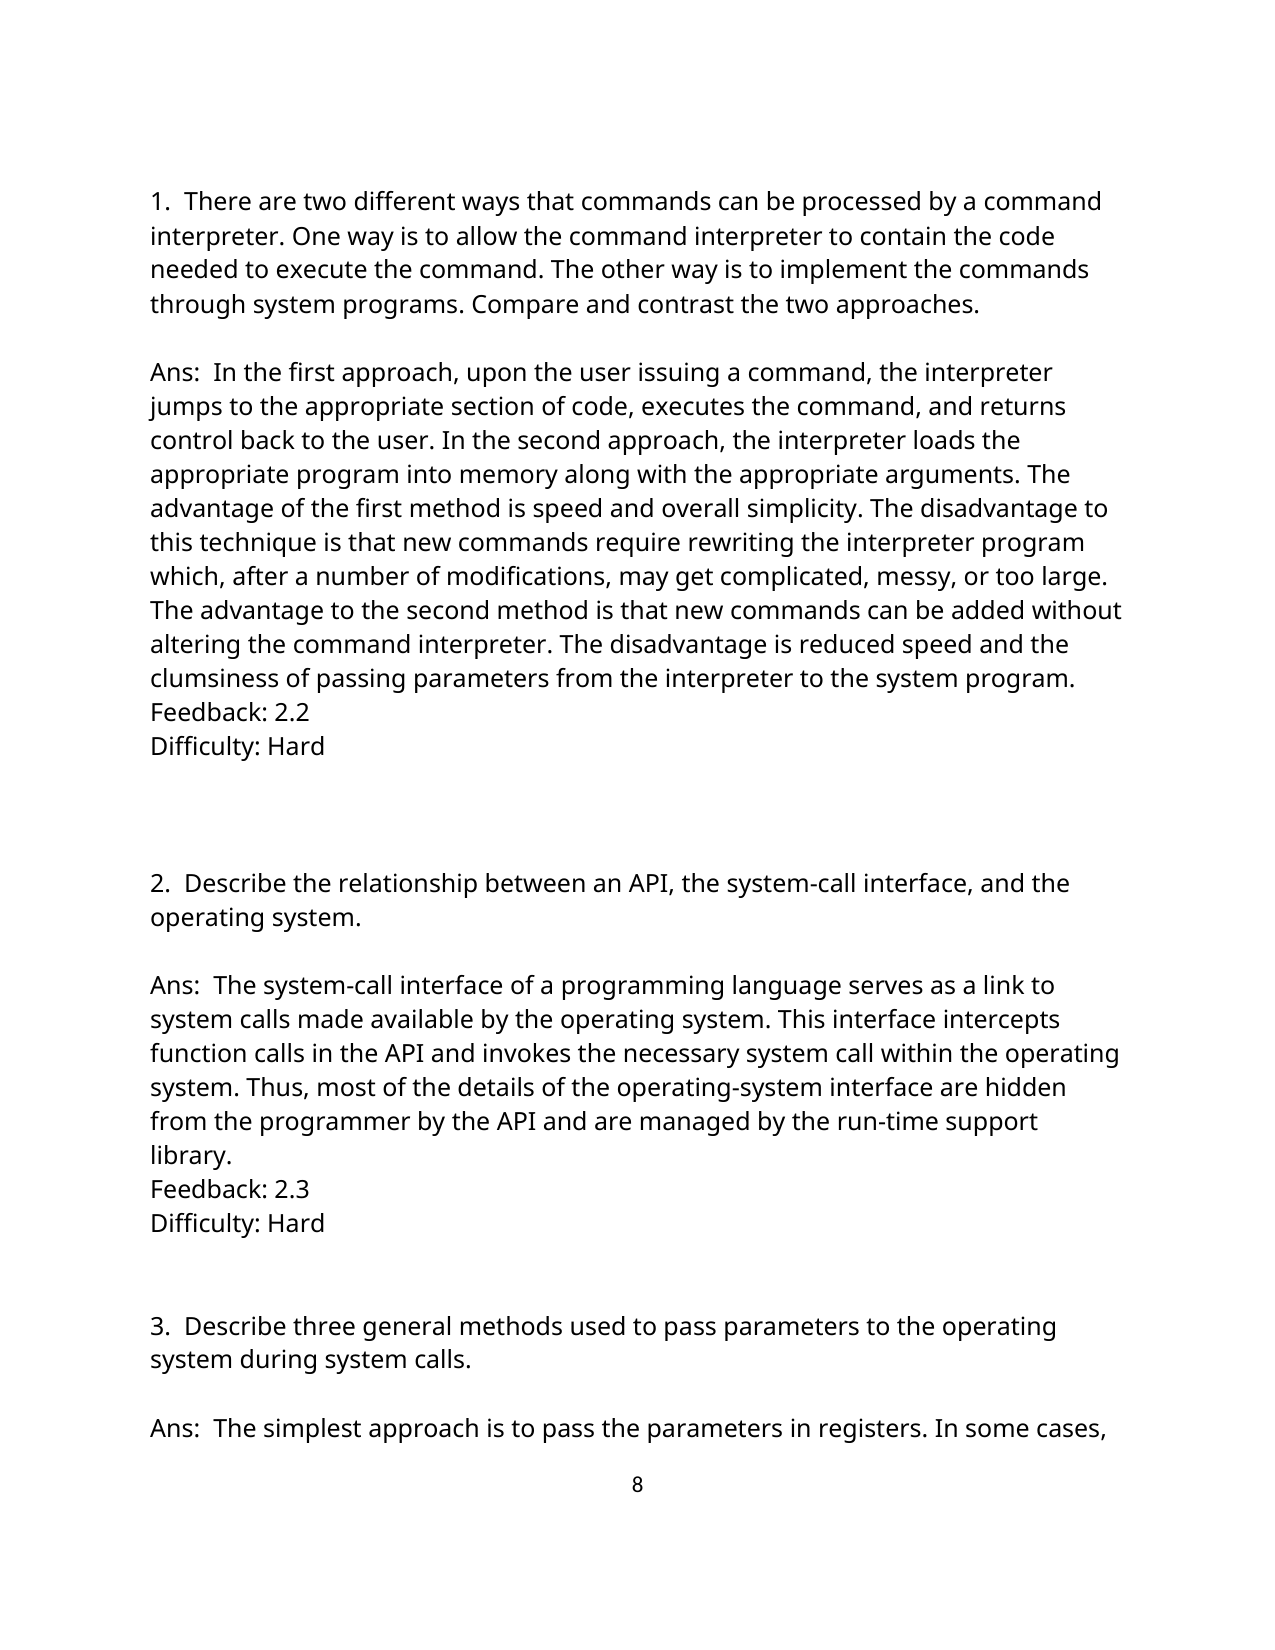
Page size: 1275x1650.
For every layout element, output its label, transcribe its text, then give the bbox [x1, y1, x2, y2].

text 2. Describe the relationship between an API, the system-call interface, and the operating system. [150, 865, 1125, 933]
text 1. There are two different ways that commands can be processed by a command interpreter. One way is to allow the command interpreter to contain the code needed to execute the command. The other way is to implement the commands through system programs. Compare and contrast the two approaches. [150, 184, 1125, 320]
text Ans: The system-call interface of a programming language serves as a link to system calls made available by the operating system. This interface intercepts function calls in the API and invokes the necessary system call within the operating system. Thus, most of the details of the operating-system interface are hidden from the programmer by the API and are managed by the run-time support library. [150, 967, 1125, 1172]
text 3. Describe three general methods used to pass parameters to the operating system during system calls. [150, 1308, 1125, 1376]
text Difficulty: Hard [150, 729, 1125, 763]
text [150, 1410, 1125, 1444]
text Feedback: 2.2 [150, 695, 1125, 729]
text Ans: In the first approach, upon the user issuing a command, the interpreter jumps to the appropriate section of code, executes the command, and returns control back to the user. In the second approach, the interpreter loads the appropriate program into memory along with the appropriate arguments. The advantage of the first method is speed and overall simplicity. The disadvantage to this technique is that new commands require rewriting the interpreter program which, after a number of modifications, may get complicated, messy, or too large. The advantage to the second method is that new commands can be added without altering the command interpreter. The disadvantage is reduced speed and the clumsiness of passing parameters from the interpreter to the system program. [150, 354, 1125, 695]
text Feedback: 2.3 [150, 1172, 1125, 1206]
text Difficulty: Hard [150, 1206, 1125, 1240]
